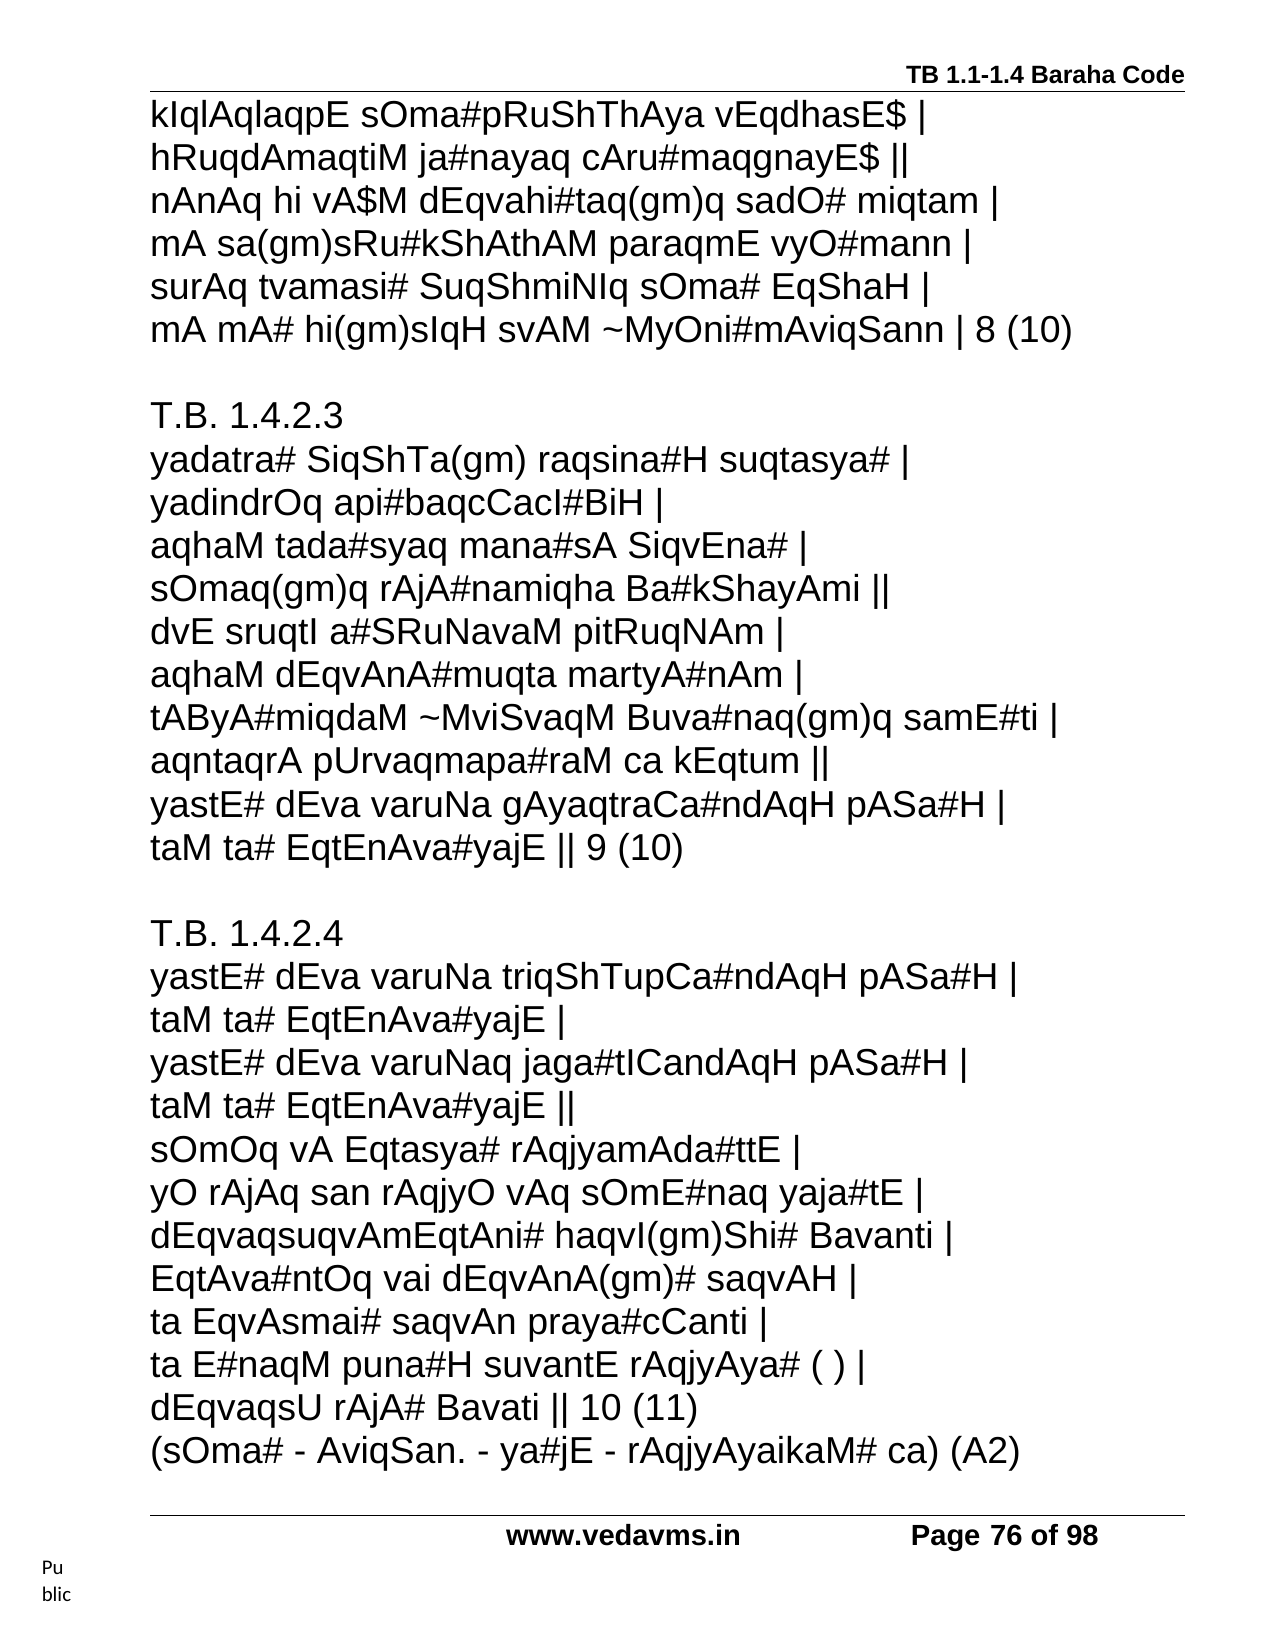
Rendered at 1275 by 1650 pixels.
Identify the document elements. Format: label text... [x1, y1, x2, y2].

text T.B. 1.4.2.3 [150, 394, 1185, 437]
text ta E#naqM puna#H suvantE rAqjyAya# ( ) | dEqvaqsU rAjA# Bavati || 10 (11) [150, 1342, 1185, 1429]
text T.B. 1.4.2.4 [150, 911, 1185, 954]
text aqhaM tada#syaq mana#sA SiqvEna# | sOmaq(gm)q rAjA#namiqha Ba#kShayAmi || [150, 523, 1185, 609]
text yO rAjAq san rAqjyO vAq sOmE#naq yaja#tE | [150, 1170, 1185, 1213]
text dEqvaqsuqvAmEqtAni# haqvI(gm)Shi# Bavanti | [150, 1213, 1185, 1256]
text yastE# dEva varuNa gAyaqtraCa#ndAqH pASa#H | taM ta# EqtEnAva#yajE || 9 (10) [150, 782, 1185, 868]
text (sOma# - AviqSan. - ya#jE - rAqjyAyaikaM# ca) (A2) [150, 1429, 1185, 1472]
text tAByA#miqdaM ~MviSvaqM Buva#naq(gm)q samE#ti | aqntaqrA pUrvaqmapa#raM ca kEqtum || [150, 696, 1185, 782]
text mA mA# hi(gm)sIqH svAM ~MyOni#mAviqSann | 8 (10) [150, 307, 1185, 351]
text EqtAva#ntOq vai dEqvAnA(gm)# saqvAH | ta EqvAsmai# saqvAn praya#cCanti | [150, 1256, 1185, 1342]
text sOmOq vA Eqtasya# rAqjyamAda#ttE | [150, 1127, 1185, 1170]
text yastE# dEva varuNaq jaga#tICandAqH pASa#H | taM ta# EqtEnAva#yajE || [150, 1041, 1185, 1127]
text kIqlAqlaqpE sOma#pRuShThAya vEqdhasE$ | hRuqdAmaqtiM ja#nayaq cAru#maqgnayE$ || [150, 92, 1185, 178]
text surAq tvamasi# SuqShmiNIq sOma# EqShaH | [150, 264, 1185, 307]
text nAnAq hi vA$M dEqvahi#taq(gm)q sadO# miqtam | mA sa(gm)sRu#kShAthAM paraqmE vyO#mann | [150, 178, 1185, 264]
text yastE# dEva varuNa triqShTupCa#ndAqH pASa#H | taM ta# EqtEnAva#yajE | [150, 954, 1185, 1041]
text dvE sruqtI a#SRuNavaM pitRuqNAm | aqhaM dEqvAnA#muqta martyA#nAm | [150, 609, 1185, 696]
text yadatra# SiqShTa(gm) raqsina#H suqtasya# | yadindrOq api#baqcCacI#BiH | [150, 437, 1185, 523]
